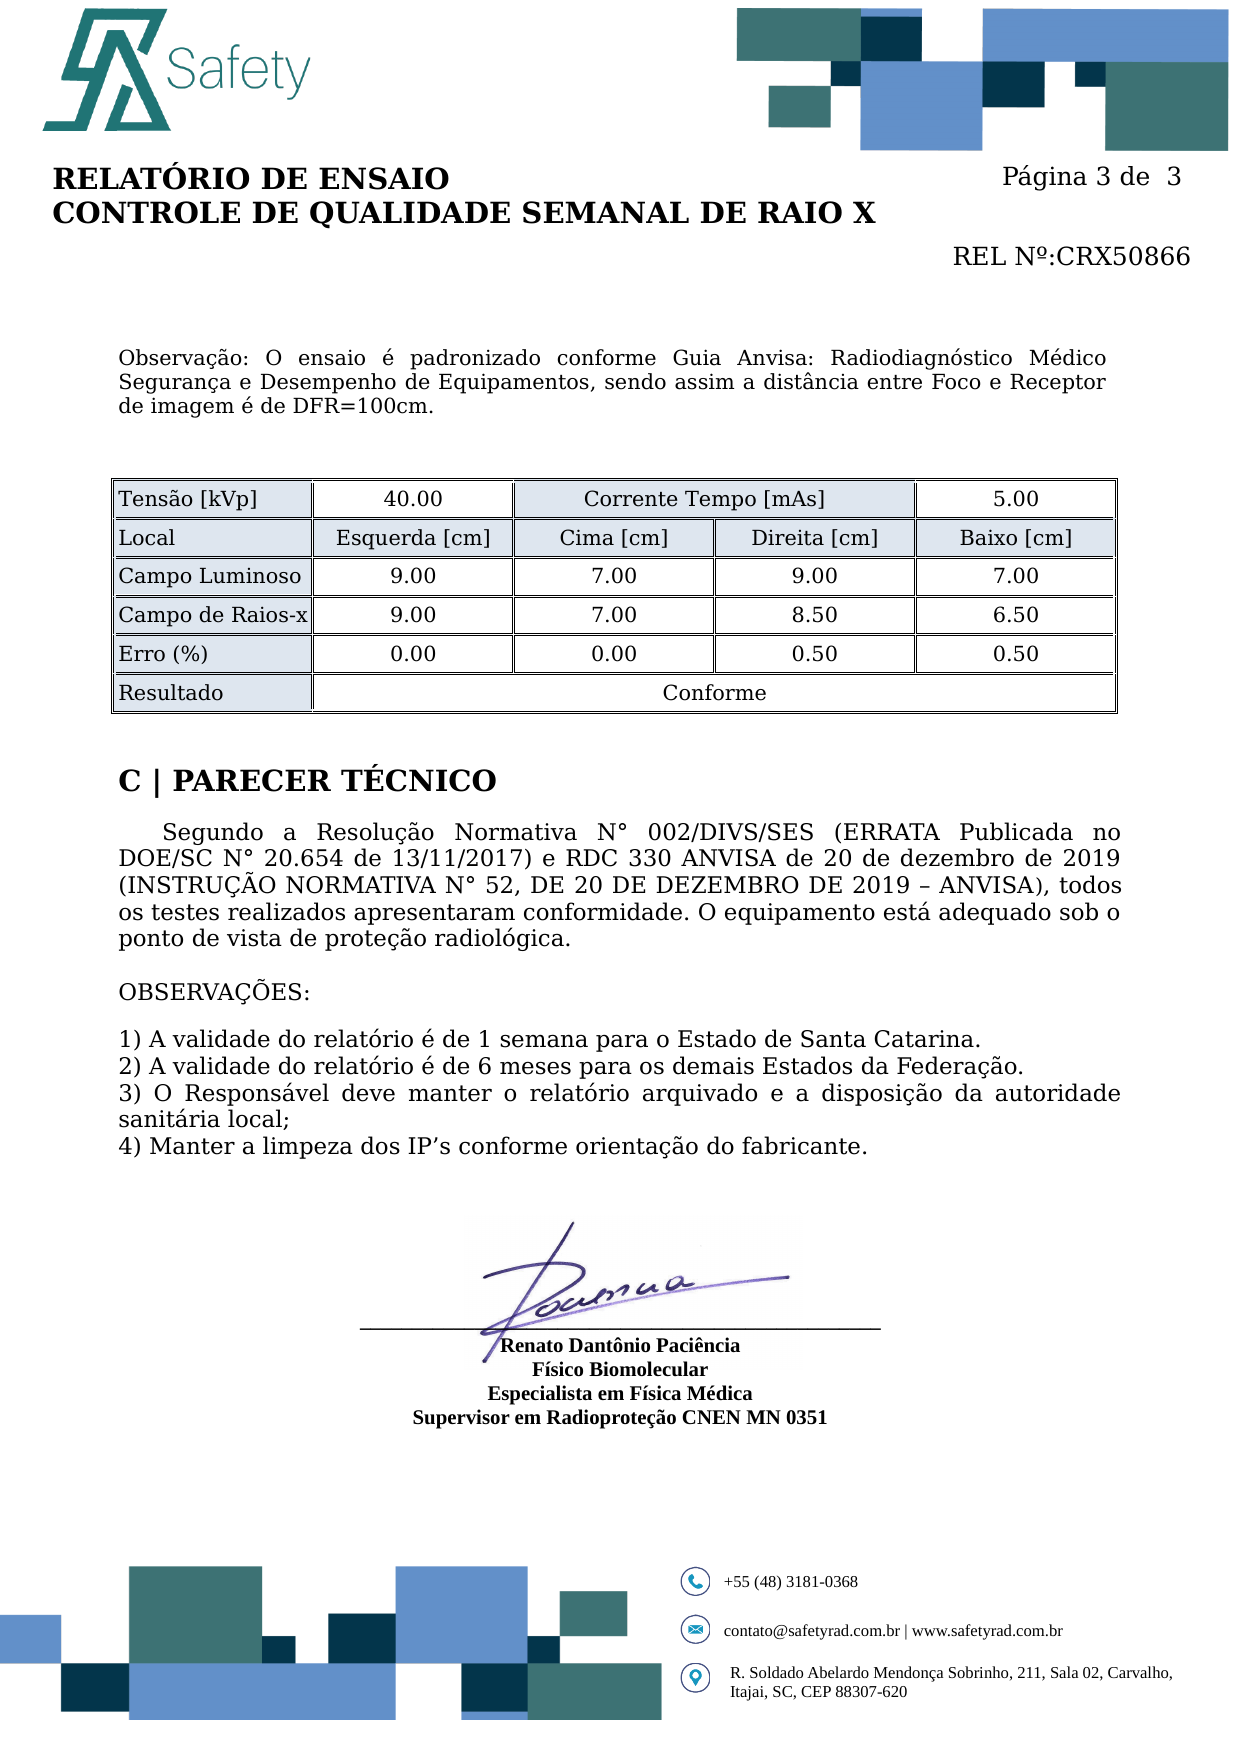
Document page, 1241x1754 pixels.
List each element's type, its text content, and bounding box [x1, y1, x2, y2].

table_cell 7.00 [515, 559, 713, 594]
text Especialista em Física Médica [118, 1381, 1122, 1405]
table_cell Esquerda [cm] [314, 520, 512, 556]
picture [736, 8, 1229, 151]
table_cell Erro (%) [113, 633, 312, 672]
table_cell Resultado [113, 672, 312, 711]
picture [680, 1566, 710, 1596]
picture [680, 1614, 710, 1644]
table_cell Conforme [313, 672, 1116, 711]
picture [42, 8, 311, 131]
text C | PARECER TÉCNICO [118, 764, 1122, 798]
table_cell 9.00 [314, 598, 512, 633]
text 4) Manter a limpeza dos IP’s conforme orientação do fabricante. [118, 1133, 1122, 1160]
table_cell Cima [cm] [515, 520, 713, 556]
text 1) A validade do relatório é de 1 semana para o Estado de Santa Catarina. [118, 1026, 1122, 1053]
table_cell 9.00 [716, 559, 914, 594]
text Observação: O ensaio é padronizado conforme Guia Anvisa: Radiodiagnóstico Médico Segurança e Desempenho de Equipamentos, sendo assim a distância entre Foco e Receptor de imagem é de DFR=100cm. [118, 346, 1107, 418]
picture [0, 1566, 662, 1720]
table_cell Direita [cm] [716, 520, 914, 556]
table_cell 9.00 [314, 559, 512, 594]
table_header Tensão [kVp] [114, 481, 312, 517]
table_cell 7.00 [515, 598, 713, 633]
table_cell 0.00 [314, 636, 512, 672]
table_cell Local [114, 517, 311, 556]
text Segundo a Resolução Normativa N° 002/DIVS/SES (ERRATA Publicada no DOE/SC N° 20.654 de 13/11/2017) e RDC 330 ANVISA de 20 de dezembro de 2019 (INSTRUÇÃO NORMATIVA N° 52, DE 20 DE DEZEMBRO DE 2019 – ANVISA), todos os testes realizados apresentaram conformidade. O equipamento está adequado sob o ponto de vista de proteção radiológica. [118, 819, 1122, 952]
text Supervisor em Radioproteção CNEN MN 0351 [118, 1405, 1122, 1429]
table_cell Campo Luminoso [114, 556, 311, 594]
table_header 5.00 [915, 481, 1115, 517]
text 2) A validade do relatório é de 6 meses para os demais Estados da Federação. [118, 1053, 1122, 1080]
picture [680, 1663, 710, 1693]
table_header 40.00 [313, 479, 514, 517]
table_cell 7.00 [917, 556, 1115, 594]
text OBSERVAÇÕES: [118, 979, 1122, 1006]
text Renato Dantônio Paciência [118, 1332, 1122, 1357]
picture [464, 1215, 804, 1308]
table_header Corrente Tempo [mAs] [514, 481, 915, 517]
text 3) O Responsável deve manter o relatório arquivado e a disposição da autoridade sanitária local; [118, 1080, 1122, 1133]
table_cell 8.50 [716, 598, 914, 633]
text __________________________________________________ [118, 1308, 1122, 1332]
table_cell 0.50 [716, 636, 914, 672]
text Físico Biomolecular [118, 1357, 1122, 1381]
table_cell 6.50 [917, 595, 1115, 633]
table_cell 0.00 [515, 636, 713, 672]
table_cell 0.50 [915, 633, 1116, 672]
table_cell Campo de Raios-x [114, 595, 311, 633]
table_cell Baixo [cm] [917, 517, 1115, 556]
